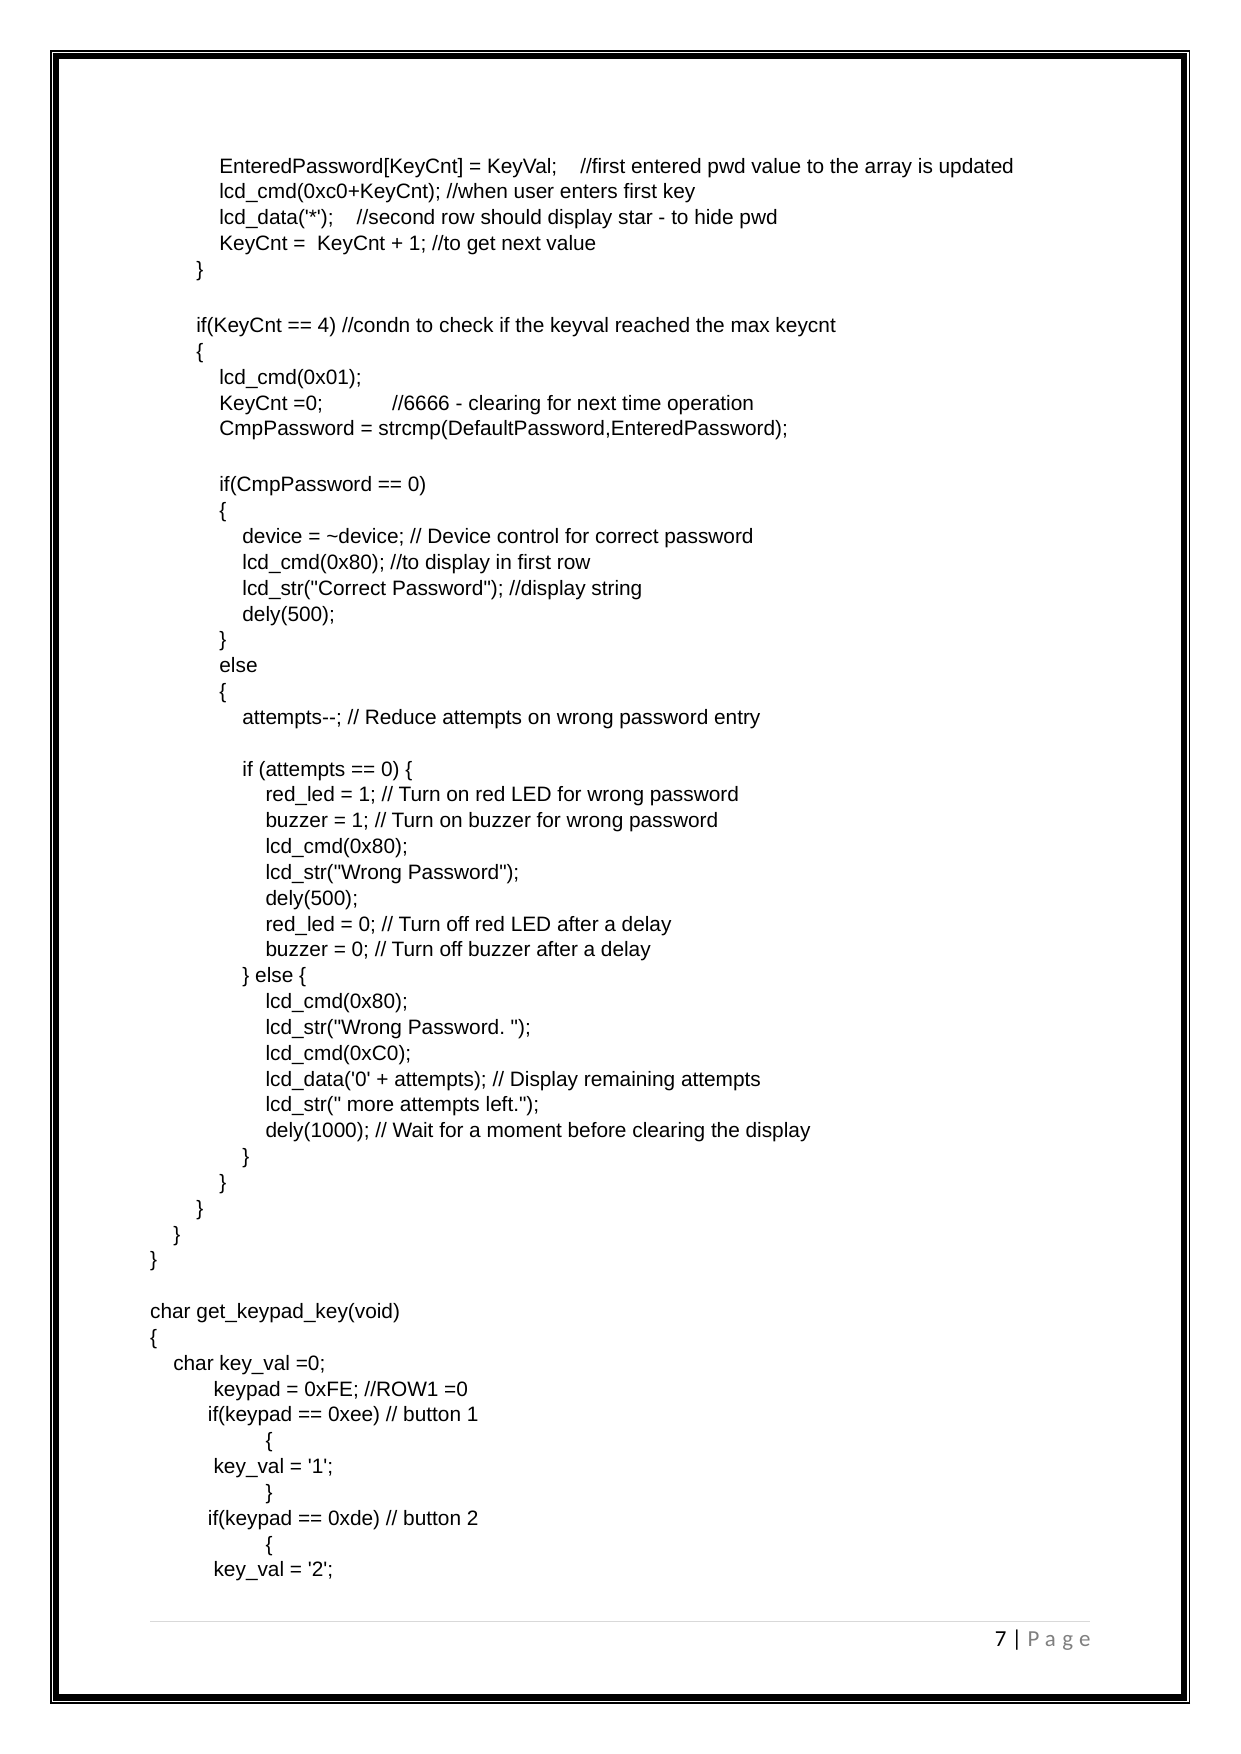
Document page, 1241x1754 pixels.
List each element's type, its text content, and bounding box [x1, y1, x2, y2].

text } [150, 1480, 1090, 1504]
text attempts--; // Reduce attempts on wrong password entry [150, 705, 1090, 729]
text keypad = 0xFE; //ROW1 =0 [150, 1376, 1090, 1400]
text if(CmpPassword == 0) [150, 472, 1090, 496]
text dely(1000); // Wait for a moment before clearing the display [150, 1118, 1090, 1142]
text lcd_data('0' + attempts); // Display remaining attempts [150, 1066, 1090, 1090]
text lcd_str(" more attempts left."); [150, 1092, 1090, 1116]
text device = ~device; // Device control for correct password [150, 524, 1090, 548]
text lcd_cmd(0x80); //to display in first row [150, 550, 1090, 574]
text EnteredPassword[KeyCnt] = KeyVal; //first entered pwd value to the array is updated [150, 153, 1090, 177]
text lcd_str("Wrong Password"); [150, 860, 1090, 884]
text lcd_str("Correct Password"); //display string [150, 576, 1090, 599]
text KeyCnt =0; //6666 - clearing for next time operation [150, 390, 1090, 414]
text if (attempts == 0) { [150, 756, 1090, 780]
text { [150, 1428, 1090, 1452]
text char key_val =0; [150, 1351, 1090, 1374]
text { [150, 498, 1090, 522]
text { [150, 1325, 1090, 1349]
text lcd_cmd(0xC0); [150, 1041, 1090, 1064]
text red_led = 0; // Turn off red LED after a delay [150, 911, 1090, 935]
text char get_keypad_key(void) [150, 1299, 1090, 1323]
text lcd_cmd(0xc0+KeyCnt); //when user enters first key [150, 179, 1090, 203]
text { [150, 1531, 1090, 1555]
text key_val = '2'; [150, 1557, 1090, 1581]
text lcd_cmd(0x80); [150, 834, 1090, 858]
text if(keypad == 0xde) // button 2 [150, 1506, 1090, 1529]
text } else { [150, 963, 1090, 987]
text { [150, 339, 1090, 363]
text } [150, 1221, 1090, 1245]
text lcd_str("Wrong Password. "); [150, 1015, 1090, 1039]
text lcd_cmd(0x01); [150, 364, 1090, 388]
text if(keypad == 0xee) // button 1 [150, 1402, 1090, 1426]
text } [150, 1144, 1090, 1168]
text key_val = '1'; [150, 1454, 1090, 1478]
text if(KeyCnt == 4) //condn to check if the keyval reached the max keycnt [150, 313, 1090, 337]
text lcd_cmd(0x80); [150, 989, 1090, 1013]
text { [150, 679, 1090, 703]
text } [150, 257, 1090, 281]
text } [150, 1170, 1090, 1194]
text KeyCnt = KeyCnt + 1; //to get next value [150, 231, 1090, 255]
text red_led = 1; // Turn on red LED for wrong password [150, 782, 1090, 806]
text else [150, 653, 1090, 677]
text } [150, 627, 1090, 651]
text lcd_data('*'); //second row should display star - to hide pwd [150, 205, 1090, 229]
text buzzer = 1; // Turn on buzzer for wrong password [150, 808, 1090, 832]
text CmpPassword = strcmp(DefaultPassword,EnteredPassword); [150, 416, 1090, 440]
text buzzer = 0; // Turn off buzzer after a delay [150, 937, 1090, 961]
text } [150, 1247, 1090, 1271]
text } [150, 1196, 1090, 1219]
text dely(500); [150, 601, 1090, 625]
text dely(500); [150, 886, 1090, 909]
